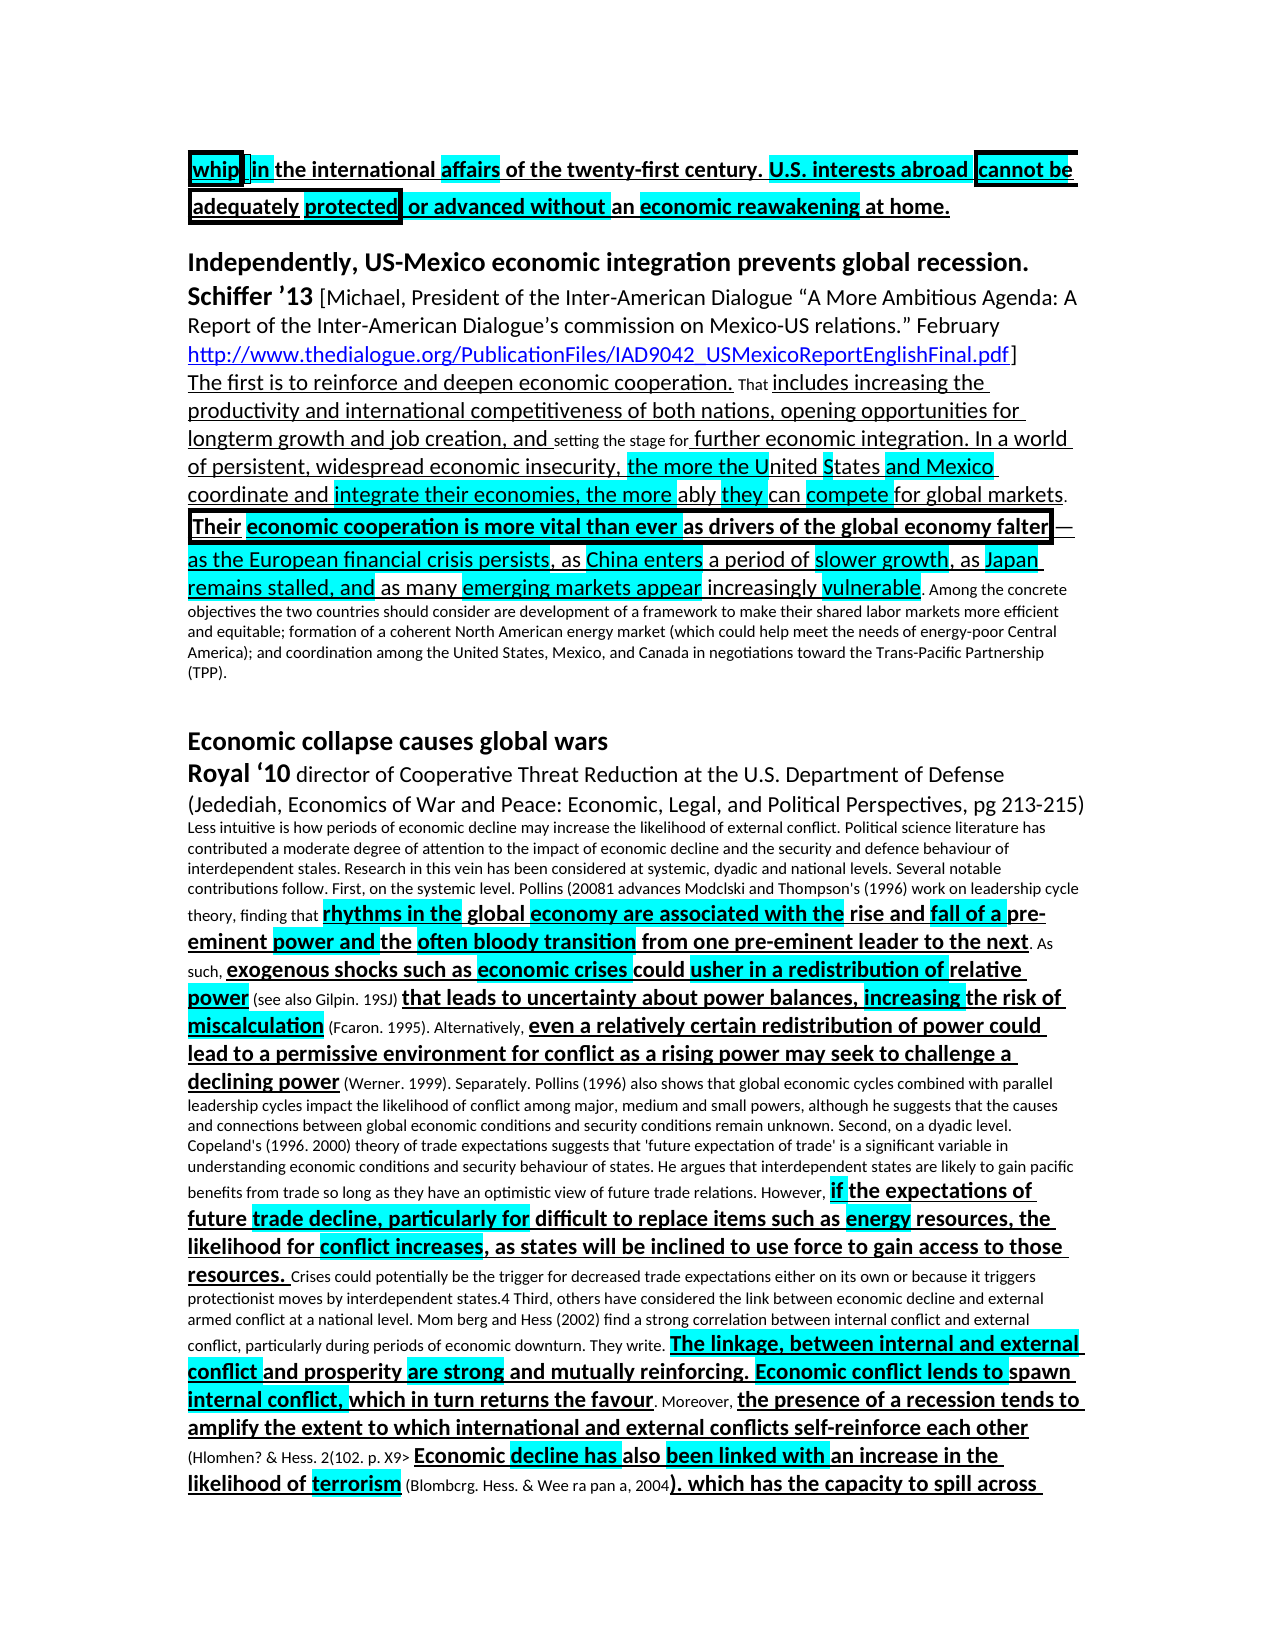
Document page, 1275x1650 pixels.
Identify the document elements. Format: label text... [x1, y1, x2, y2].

subtitle Independently, US-Mexico economic integration prevents global recession. [187, 246, 1087, 279]
text The first is to reinforce and deepen economic cooperation. That includes increasing the productivity and international competitiveness of both nations, opening opportunities for longterm growth and job creation, and setting the stage for further economic integration. In a world of persistent, widespread economic insecurity, the more the United States and Mexico coordinate and integrate their economies, the more ably they can compete for global markets. Their economic cooperation is more vital than ever as drivers of the global economy falter—as the European financial crisis persists, as China enters a period of slower growth, as Japan remains stalled, and as many emerging markets appear increasingly vulnerable. Among the concrete objectives the two countries should consider are development of a framework to make their shared labor markets more efficient and equitable; formation of a coherent North American energy market (which could help meet the needs of energy-poor Central America); and coordination among the United States, Mexico, and Canada in negotiations toward the Trans-Pacific Partnership (TPP). [187, 368, 1087, 682]
text Schiffer ’13 [Michael, President of the Inter-American Dialogue “A More Ambitious Agenda: A Report of the Inter-American Dialogue’s commission on Mexico-US relations.” February http://www.thedialogue.org/PublicationFiles/IAD9042_USMexicoReportEnglishFinal.pdf] [187, 279, 1087, 368]
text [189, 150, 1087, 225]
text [187, 818, 1087, 1497]
text Royal ‘10 director of Cooperative Threat Reduction at the U.S. Department of Defense (Jedediah, Economics of War and Peace: Economic, Legal, and Political Perspectives, pg 213-215) [187, 757, 1087, 818]
subtitle Economic collapse causes global wars [187, 724, 1087, 757]
